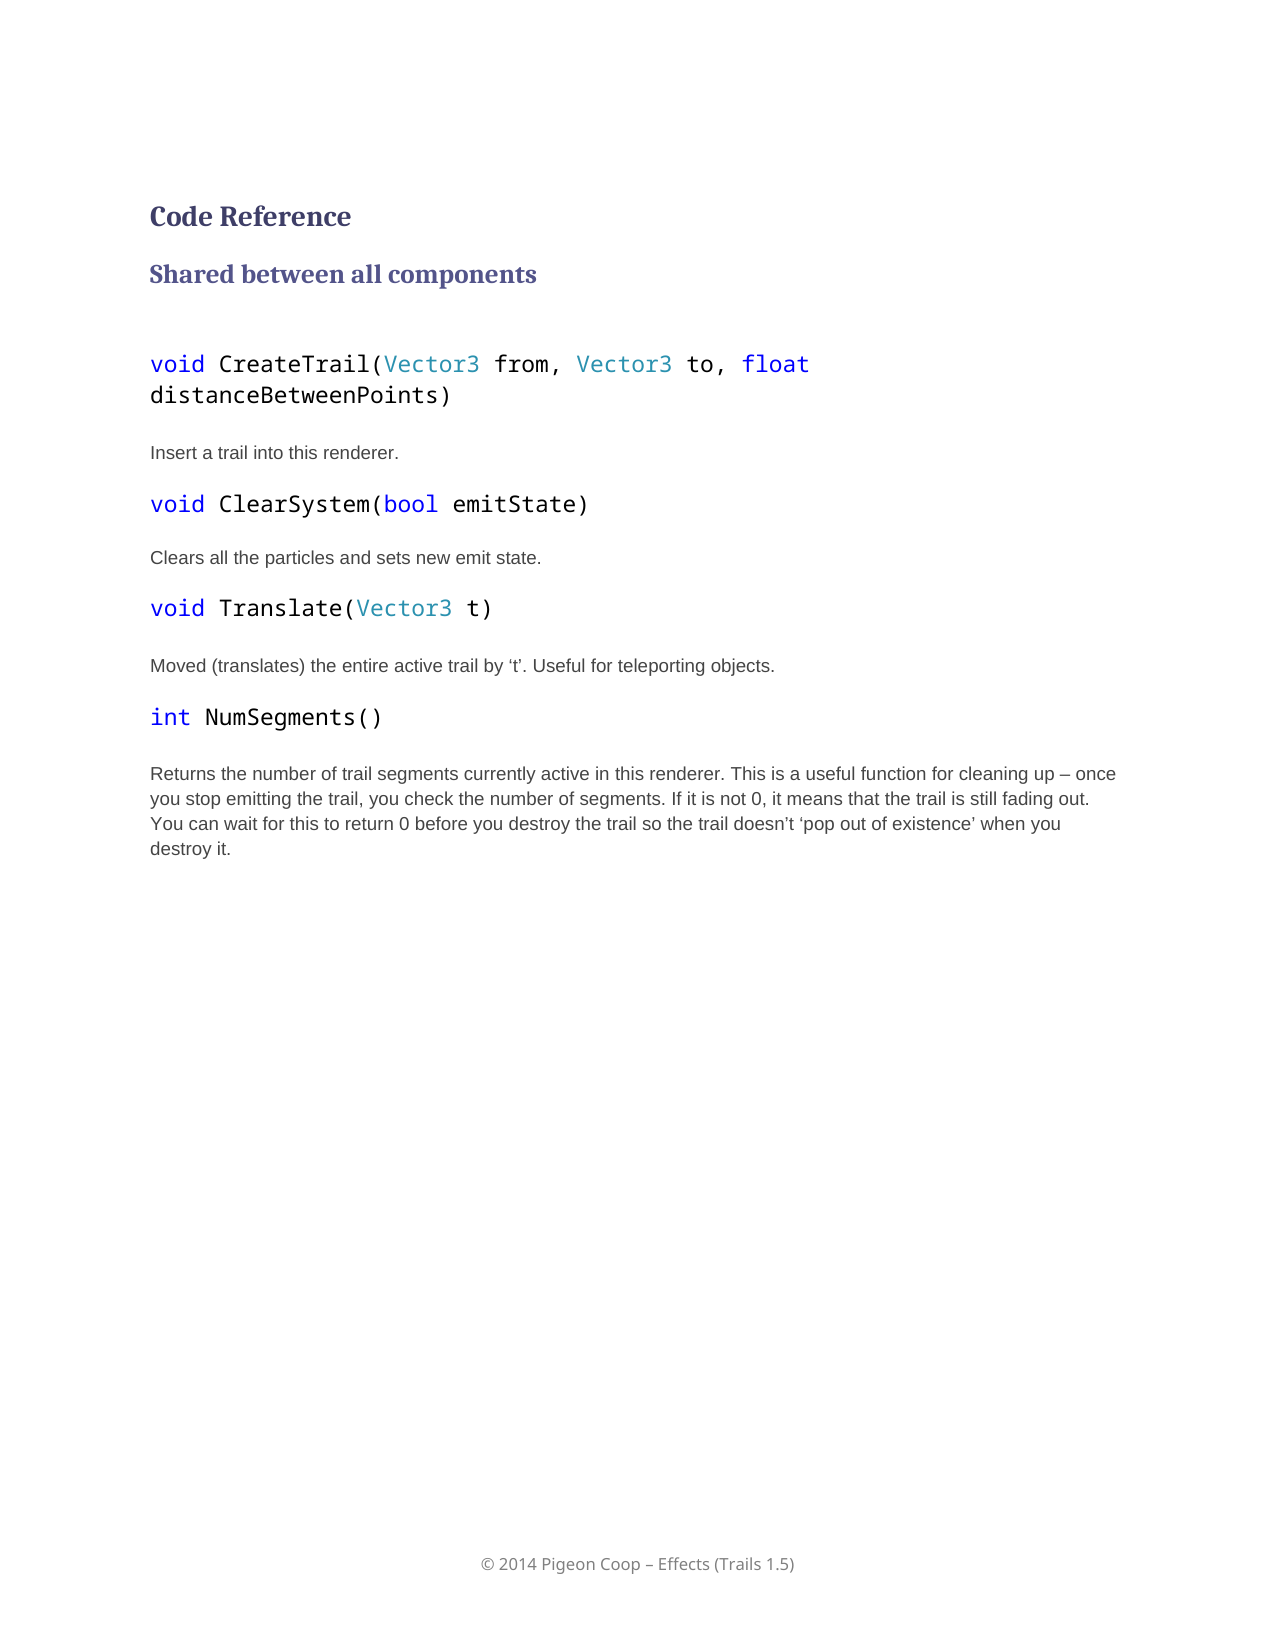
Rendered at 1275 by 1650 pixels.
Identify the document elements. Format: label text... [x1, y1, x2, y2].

subtitle Code Reference [150, 200, 1125, 233]
text int NumSegments() [150, 701, 1125, 732]
text void CreateTrail(Vector3 from, Vector3 to, float distanceBetweenPoints) [150, 348, 1125, 411]
text Moved (translates) the entire active trail by ‘t’. Useful for teleporting objects. [150, 655, 1125, 676]
text void Translate(Vector3 t) [150, 592, 1125, 624]
text Clears all the particles and sets new emit state. [150, 547, 1125, 568]
text Returns the number of trail segments currently active in this renderer. This is a useful function for cleaning up – once you stop emitting the trail, you check the number of segments. If it is not 0, it means that the trail is still fading out. You can wait for this to return 0 before you destroy the trail so the trail doesn’t ‘pop out of existence’ when you destroy it. [150, 763, 1125, 859]
text void ClearSystem(bool emitState) [150, 487, 1125, 519]
text Insert a trail into this renderer. [150, 442, 1125, 463]
subtitle Shared between all components [150, 259, 1125, 291]
